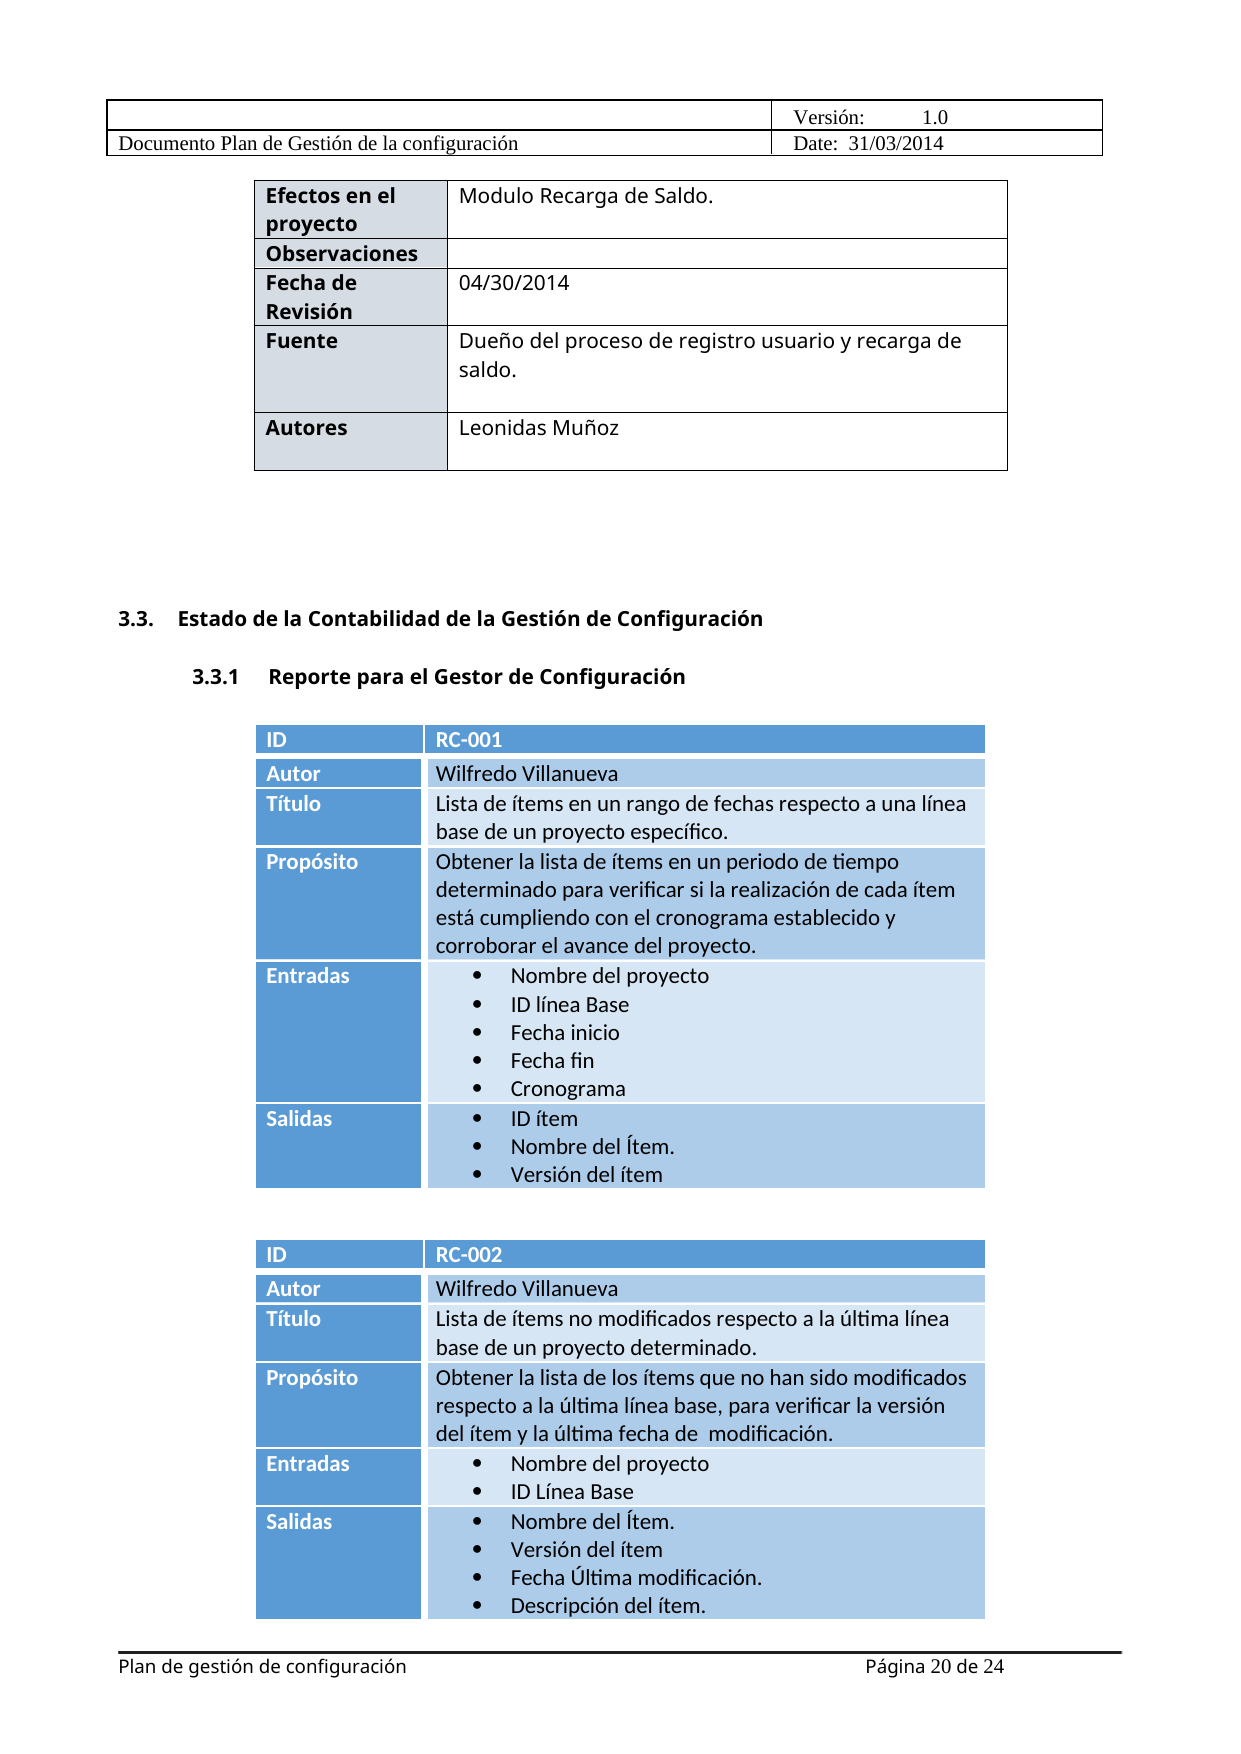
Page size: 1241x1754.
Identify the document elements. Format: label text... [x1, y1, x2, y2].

table_cell Entradas [256, 1449, 421, 1505]
table_cell Dueño del proceso de registro usuario y recarga de saldo. [448, 326, 1007, 412]
table_cell Lista de ítems en un rango de fechas respecto a una línea base de un proyecto específico. [428, 789, 985, 845]
table_header ID [256, 725, 423, 753]
table_cell Wilfredo Villanueva [428, 1275, 985, 1302]
table_header ID [256, 1240, 423, 1268]
table_cell Fecha de Revisión [255, 269, 447, 325]
table_header RC-002 [425, 1240, 985, 1268]
table_cell Obtener la lista de los ítems que no han sido modificados respecto a la última línea base, para verificar la versión del ítem y la última fecha de modificación. [428, 1363, 985, 1447]
table_cell ID ítem Nombre del Ítem. Versión del ítem [428, 1104, 985, 1188]
table_cell Obtener la lista de ítems en un periodo de tiempo determinado para verificar si la realización de cada ítem está cumpliendo con el cronograma establecido y corroborar el avance del proyecto. [428, 848, 985, 959]
table_cell Autor [256, 759, 421, 787]
subtitle Estado de la Contabilidad de la Gestión de Configuración [118, 604, 1122, 633]
table_cell Propósito [256, 1363, 421, 1447]
table_cell Título [256, 789, 421, 845]
table_cell Propósito [256, 848, 421, 959]
table_cell Observaciones [255, 239, 447, 267]
table_cell Modulo Recarga de Saldo. [448, 181, 1007, 238]
table_cell Salidas [256, 1104, 421, 1188]
table_cell Título [256, 1305, 421, 1361]
table_cell Wilfredo Villanueva [428, 759, 985, 787]
table_cell [448, 239, 1007, 267]
table_cell Nombre del proyecto ID línea Base Fecha inicio Fecha fin Cronograma [428, 962, 985, 1102]
table_cell Entradas [256, 962, 421, 1102]
table_cell Autores [255, 413, 447, 470]
subtitle Reporte para el Gestor de Configuración [192, 662, 1122, 691]
table_cell Fuente [255, 326, 447, 412]
table_cell Lista de ítems no modificados respecto a la última línea base de un proyecto determinado. [428, 1305, 985, 1361]
table_cell 04/30/2014 [448, 269, 1007, 325]
table_cell Efectos en el proyecto [255, 181, 447, 238]
table_cell Salidas [256, 1507, 421, 1619]
table_header RC-001 [425, 725, 985, 753]
table_cell Nombre del proyecto ID Línea Base [428, 1449, 985, 1505]
table_cell Leonidas Muñoz [448, 413, 1007, 470]
table_cell Nombre del Ítem. Versión del ítem Fecha Última modificación. Descripción del ítem. [428, 1507, 985, 1619]
table_cell Autor [256, 1275, 421, 1302]
